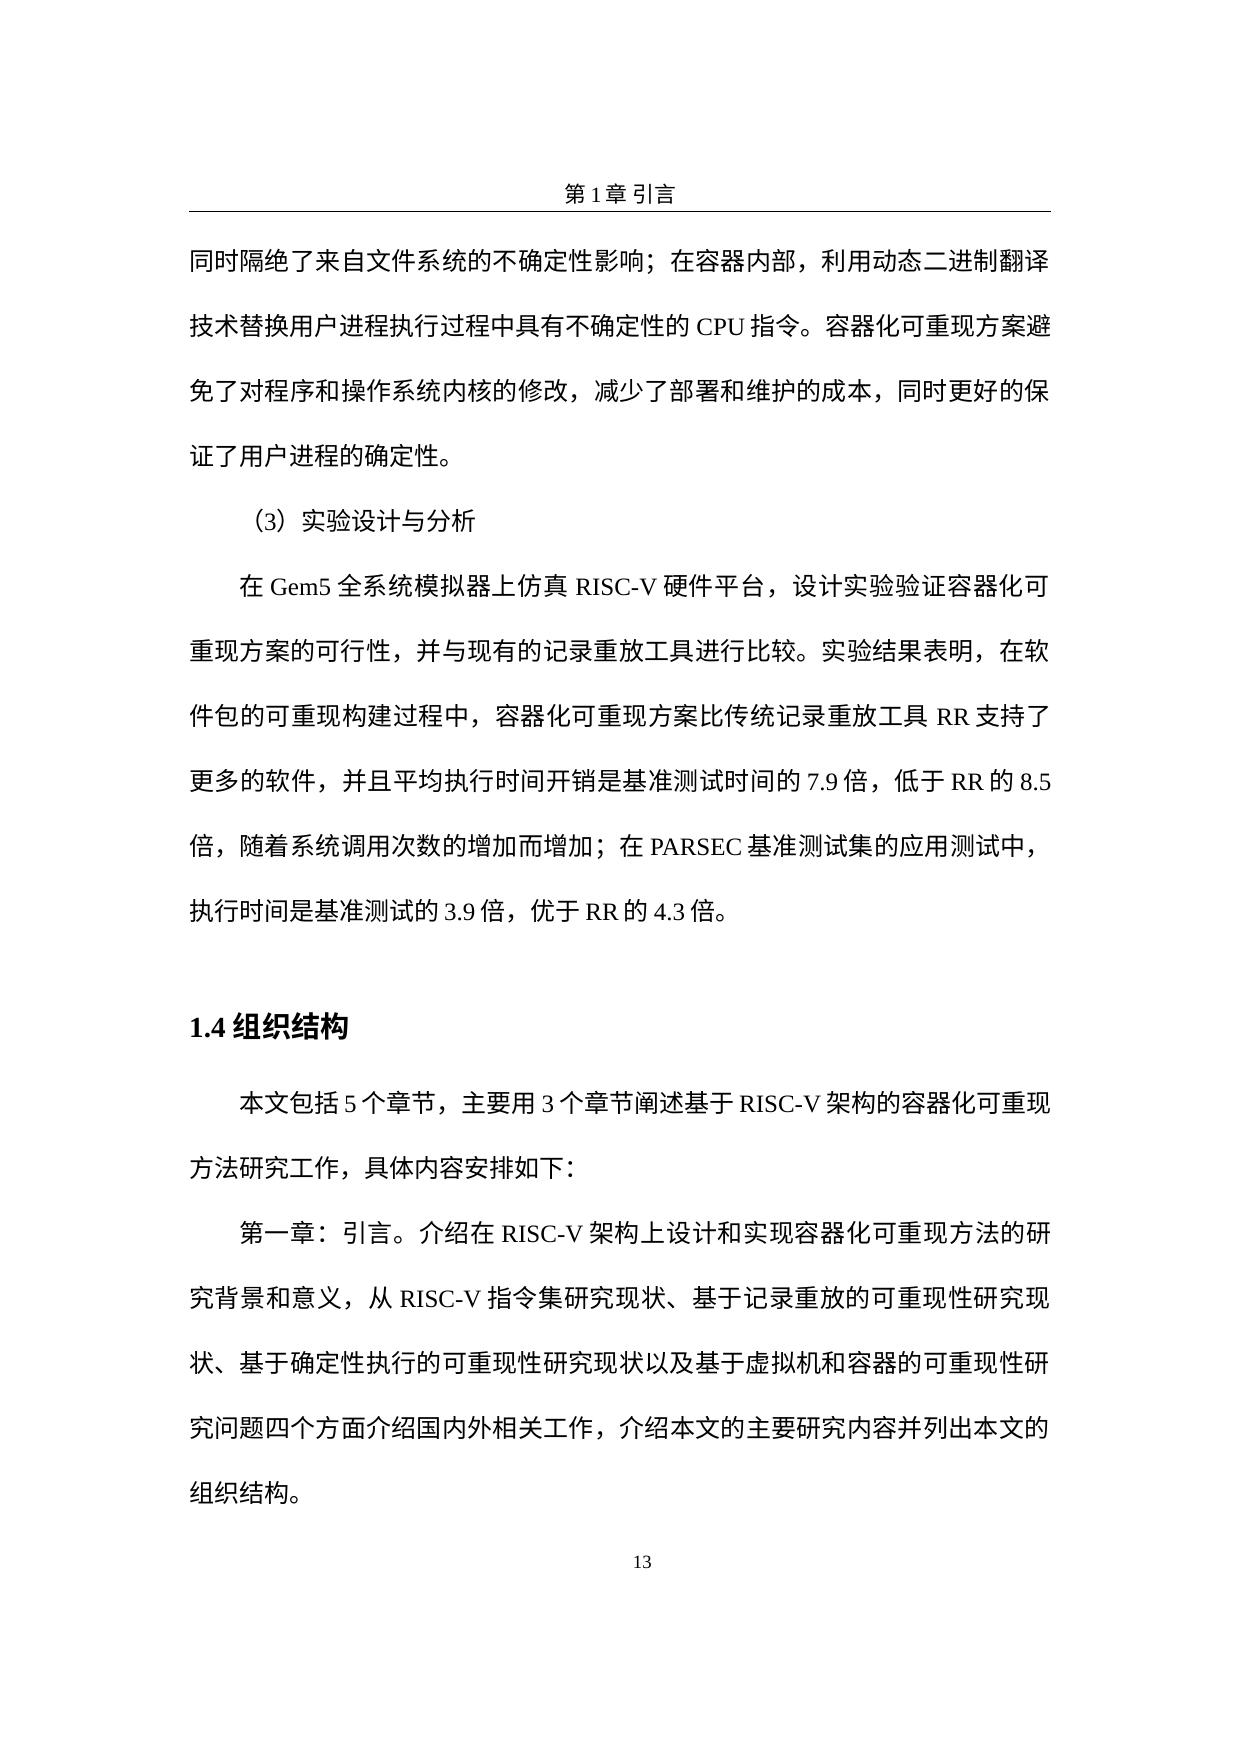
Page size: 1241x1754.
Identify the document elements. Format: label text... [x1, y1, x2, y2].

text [189, 227, 1051, 487]
text 1.4 组织结构 [189, 992, 1051, 1057]
text 第一章：引言。介绍在RISC-V架构上设计和实现容器化可重现方法的研究背景和意义，从RISC-V指令集研究现状、基于记录重放的可重现性研究现状、基于确定性执行的可重现性研究现状以及基于虚拟机和容器的可重现性研究问题四个方面介绍国内外相关工作，介绍本文的主要研究内容并列出本文的组织结构。 [189, 1199, 1051, 1524]
text 在Gem5全系统模拟器上仿真RISC-V硬件平台，设计实验验证容器化可重现方案的可行性，并与现有的记录重放工具进行比较。实验结果表明，在软件包的可重现构建过程中，容器化可重现方案比传统记录重放工具RR支持了更多的软件，并且平均执行时间开销是基准测试时间的7.9倍，低于RR的8.5倍，随着系统调用次数的增加而增加；在PARSEC基准测试集的应用测试中，执行时间是基准测试的3.9倍，优于RR的4.3倍。 [189, 552, 1051, 942]
text （3）实验设计与分析 [189, 487, 1051, 552]
text 本文包括5个章节，主要用3个章节阐述基于RISC-V架构的容器化可重现方法研究工作，具体内容安排如下： [189, 1069, 1051, 1199]
